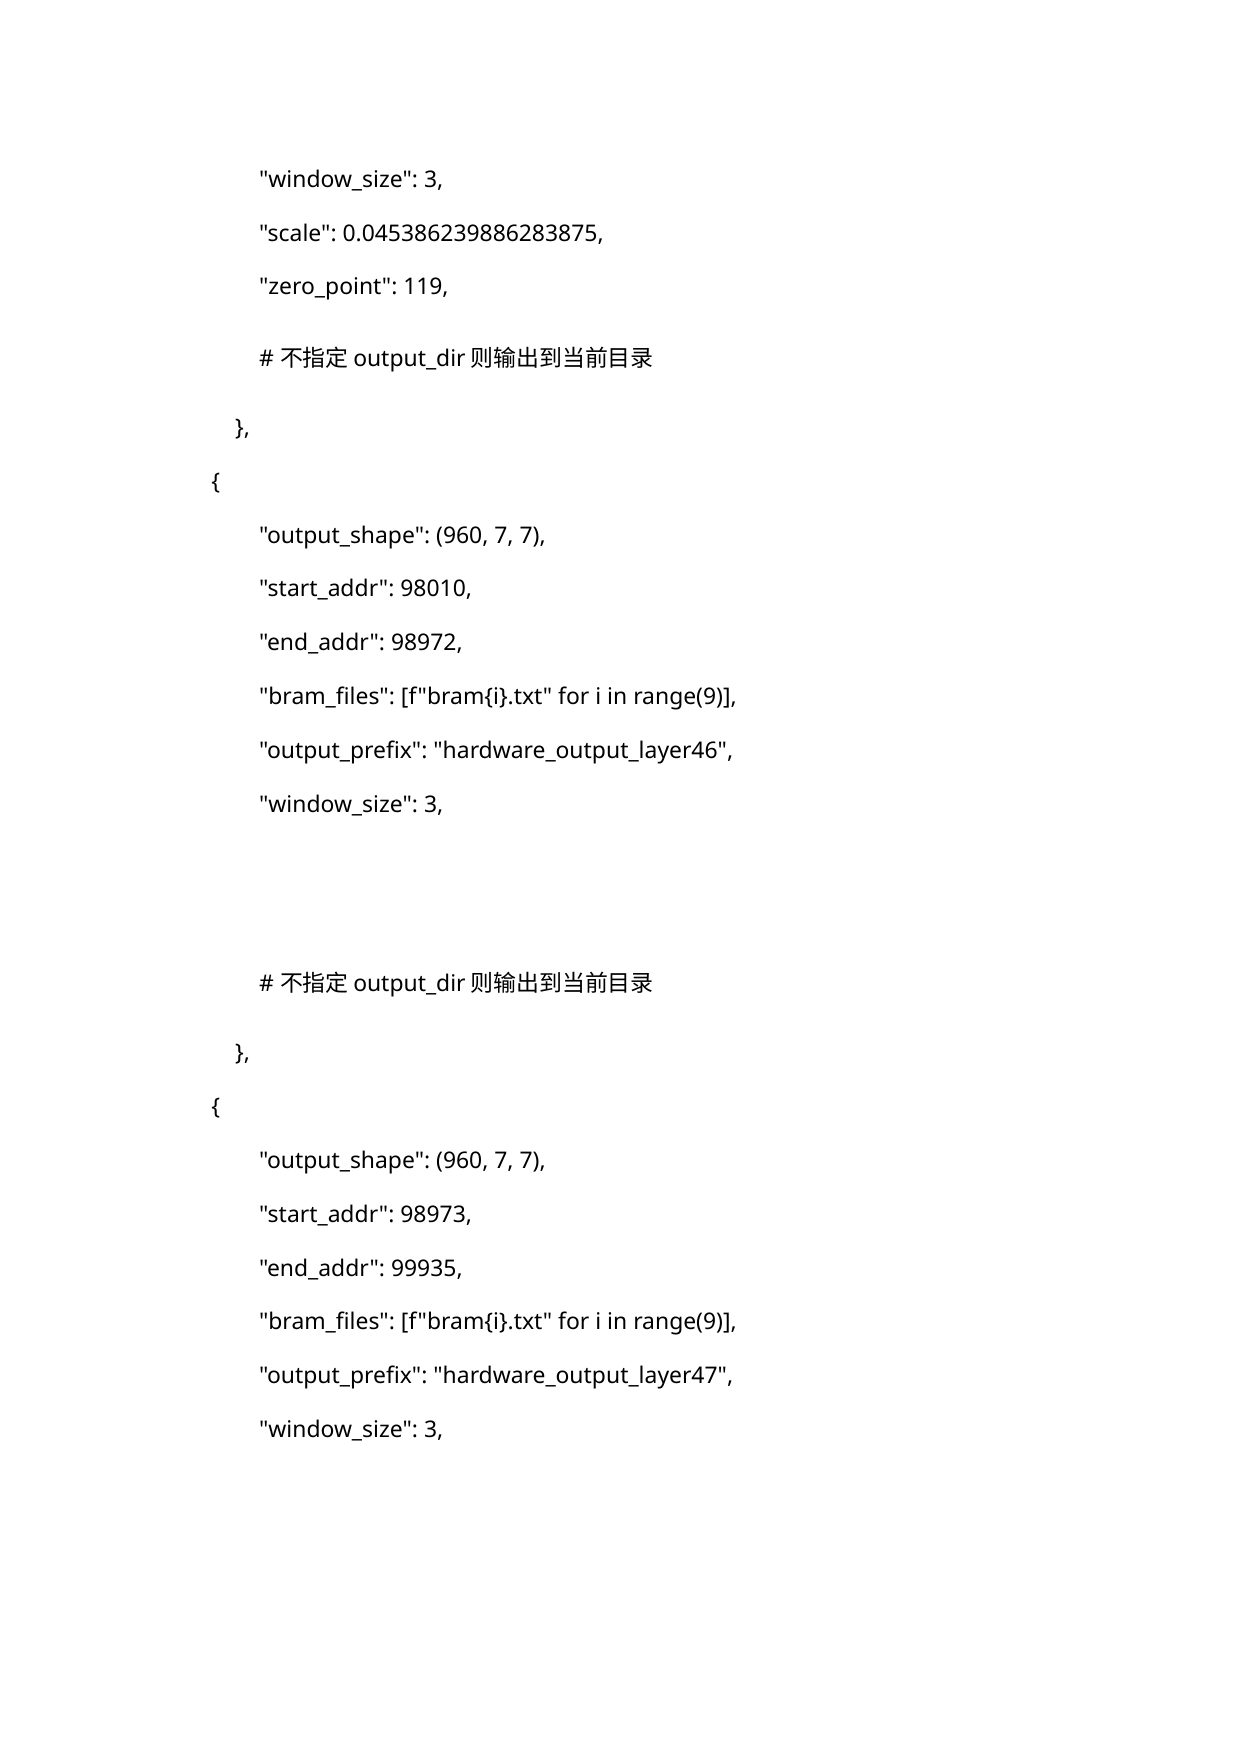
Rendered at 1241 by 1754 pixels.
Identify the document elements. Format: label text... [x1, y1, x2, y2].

text "scale": 0.045386239886283875, [187, 216, 1053, 248]
text "output_prefix": "hardware_output_layer47", [187, 1358, 1053, 1391]
text # 不指定output_dir则输出到当前目录 [187, 323, 1053, 388]
text "zero_point": 119, [187, 270, 1053, 302]
text "window_size": 3, [187, 1412, 1053, 1445]
text # 不指定output_dir则输出到当前目录 [187, 949, 1053, 1014]
text "output_shape": (960, 7, 7), [187, 518, 1053, 550]
text { [187, 464, 1053, 497]
text "bram_files": [f"bram{i}.txt" for i in range(9)], [187, 679, 1053, 712]
text "end_addr": 98972, [187, 626, 1053, 658]
text "window_size": 3, [187, 787, 1053, 820]
text "start_addr": 98973, [187, 1197, 1053, 1229]
text "end_addr": 99935, [187, 1251, 1053, 1283]
text "start_addr": 98010, [187, 572, 1053, 604]
text "window_size": 3, [187, 162, 1053, 194]
text }, [187, 410, 1053, 443]
text }, [187, 1035, 1053, 1068]
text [187, 1305, 1053, 1337]
text "output_prefix": "hardware_output_layer46", [187, 733, 1053, 766]
text "output_shape": (960, 7, 7), [187, 1143, 1053, 1176]
text { [187, 1089, 1053, 1122]
